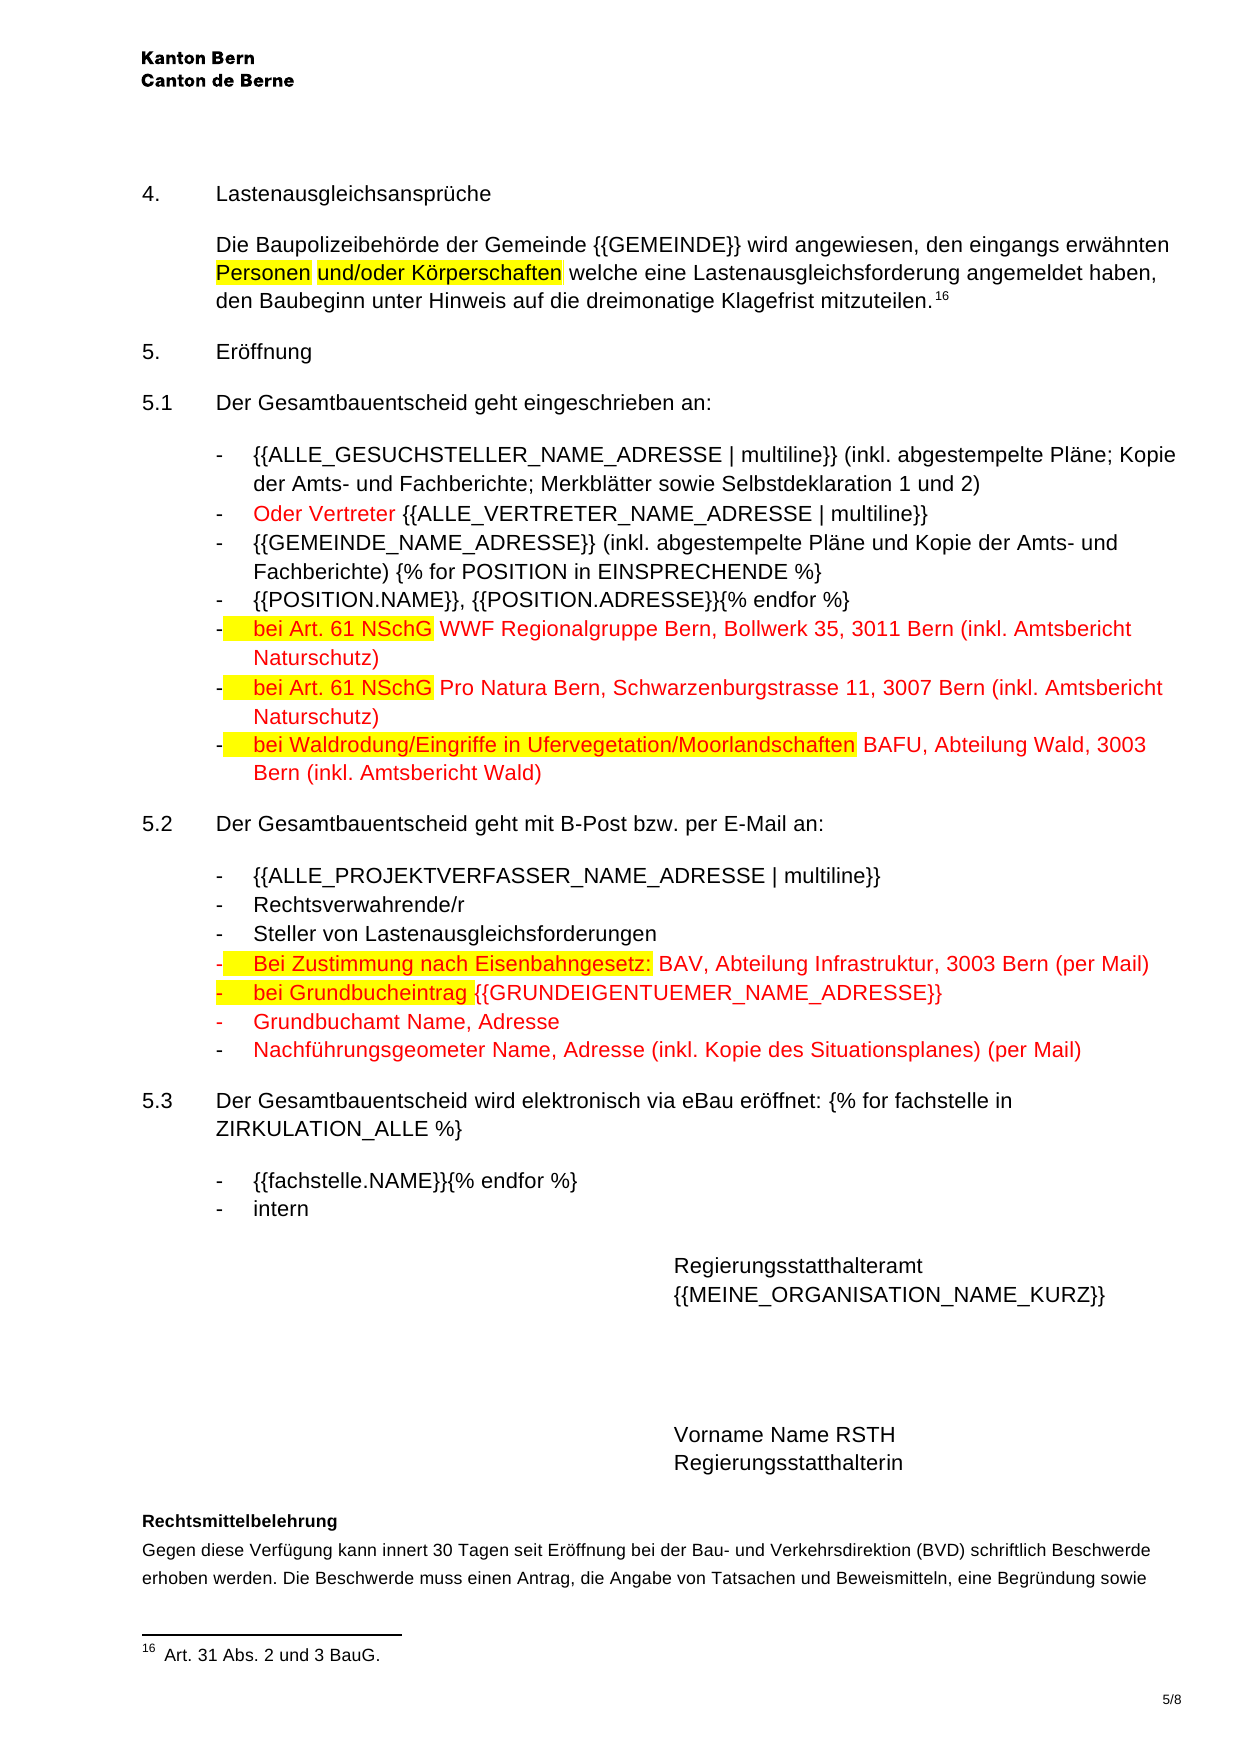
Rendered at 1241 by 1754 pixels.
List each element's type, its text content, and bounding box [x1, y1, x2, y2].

subtitle Der Gesamtbauentscheid geht mit B-Post bzw. per E-Mail an: [142, 808, 1181, 836]
text bei Waldrodung/Eingriffe in Ufervegetation/Moorlandschaften BAFU, Abteilung Wald, 3003 Bern (inkl. Amtsbericht Wald) [216, 729, 1181, 785]
list Grundbuchamt [216, 1005, 1181, 1034]
text Nachführungsgeometer Name, Adresse (inkl. Kopie des Situationsplanes) (per Mail) [216, 1034, 1181, 1062]
text {{POSITION.NAME}}, {{POSITION.ADRESSE}}{% endfor %} [216, 584, 1181, 612]
list {{ALLE_PROJEKTVERFASSER_NAME_ADRESSE | multiline}} [216, 859, 1181, 888]
subtitle Eröffnung [142, 336, 1181, 364]
list bei Art. 61 NSchG WWF Regionalgruppe Bern, Bollwerk 35, 3011 Bern (inkl. Amtsbericht Naturschutz) [216, 612, 1181, 671]
list {{fachstelle.NAME}}{% endfor %} [216, 1164, 1181, 1193]
list {{ALLE_GESUCHSTELLER_NAME_ADRESSE | multiline}} (inkl. abgestempelte Pläne; Kopie der Amts- und Fachberichte; Merkblätter sowie Selbstdeklaration 1 und 2) [216, 438, 1181, 497]
subtitle Lastenausgleichsansprüche [142, 178, 1181, 206]
list {{GEMEINDE_NAME_ADRESSE}} (inkl. abgestempelte Pläne und Kopie der Amts- und Fachberichte) {% for POSITION in EINSPRECHENDE %} [216, 526, 1181, 584]
list Bei Zustimmung nach Eisenbahngesetz: BAV, Abteilung Infrastruktur, 3003 Bern (per Mail) [216, 947, 1181, 976]
table_header Regierungsstatthalteramt {{MEINE_ORGANISATION_NAME_KURZ}} Regierungsstatthalter [674, 1245, 1182, 1475]
list bei Grundbucheintrag {{GRUNDEIGENTUEMER_NAME_ADRESSE}} [216, 976, 1181, 1005]
subtitle Der Gesamtbauentscheid wird elektronisch via eBau eröffnet: {% for fachstelle in ZIRKULATION_ALLE %} [142, 1085, 1181, 1141]
subtitle Der Gesamtbauentscheid geht eingeschrieben an: [142, 387, 1181, 415]
list bei Art. 61 NSchG Pro Natura Bern, Schwarzenburgstrasse 11, 3007 Bern (inkl. Amtsbericht Naturschutz) [216, 671, 1181, 729]
text intern [216, 1193, 1181, 1222]
text Die Baupolizeibehörde der Gemeinde {{GEMEINDE}} wird angewiesen, den eingangs erwähnten Personen und/oder Körperschaften welche eine Lastenausgleichsforderung angemeldet haben, den Baubeginn unter Hinweis auf die dreimonatige Klagefrist mitzuteilen. [216, 229, 1181, 313]
list Oder Vertreter {{ALLE_VERTRETER_NAME_ADRESSE | multiline}} [216, 497, 1181, 526]
text Rechtsmittelbelehrung [142, 1503, 1181, 1532]
